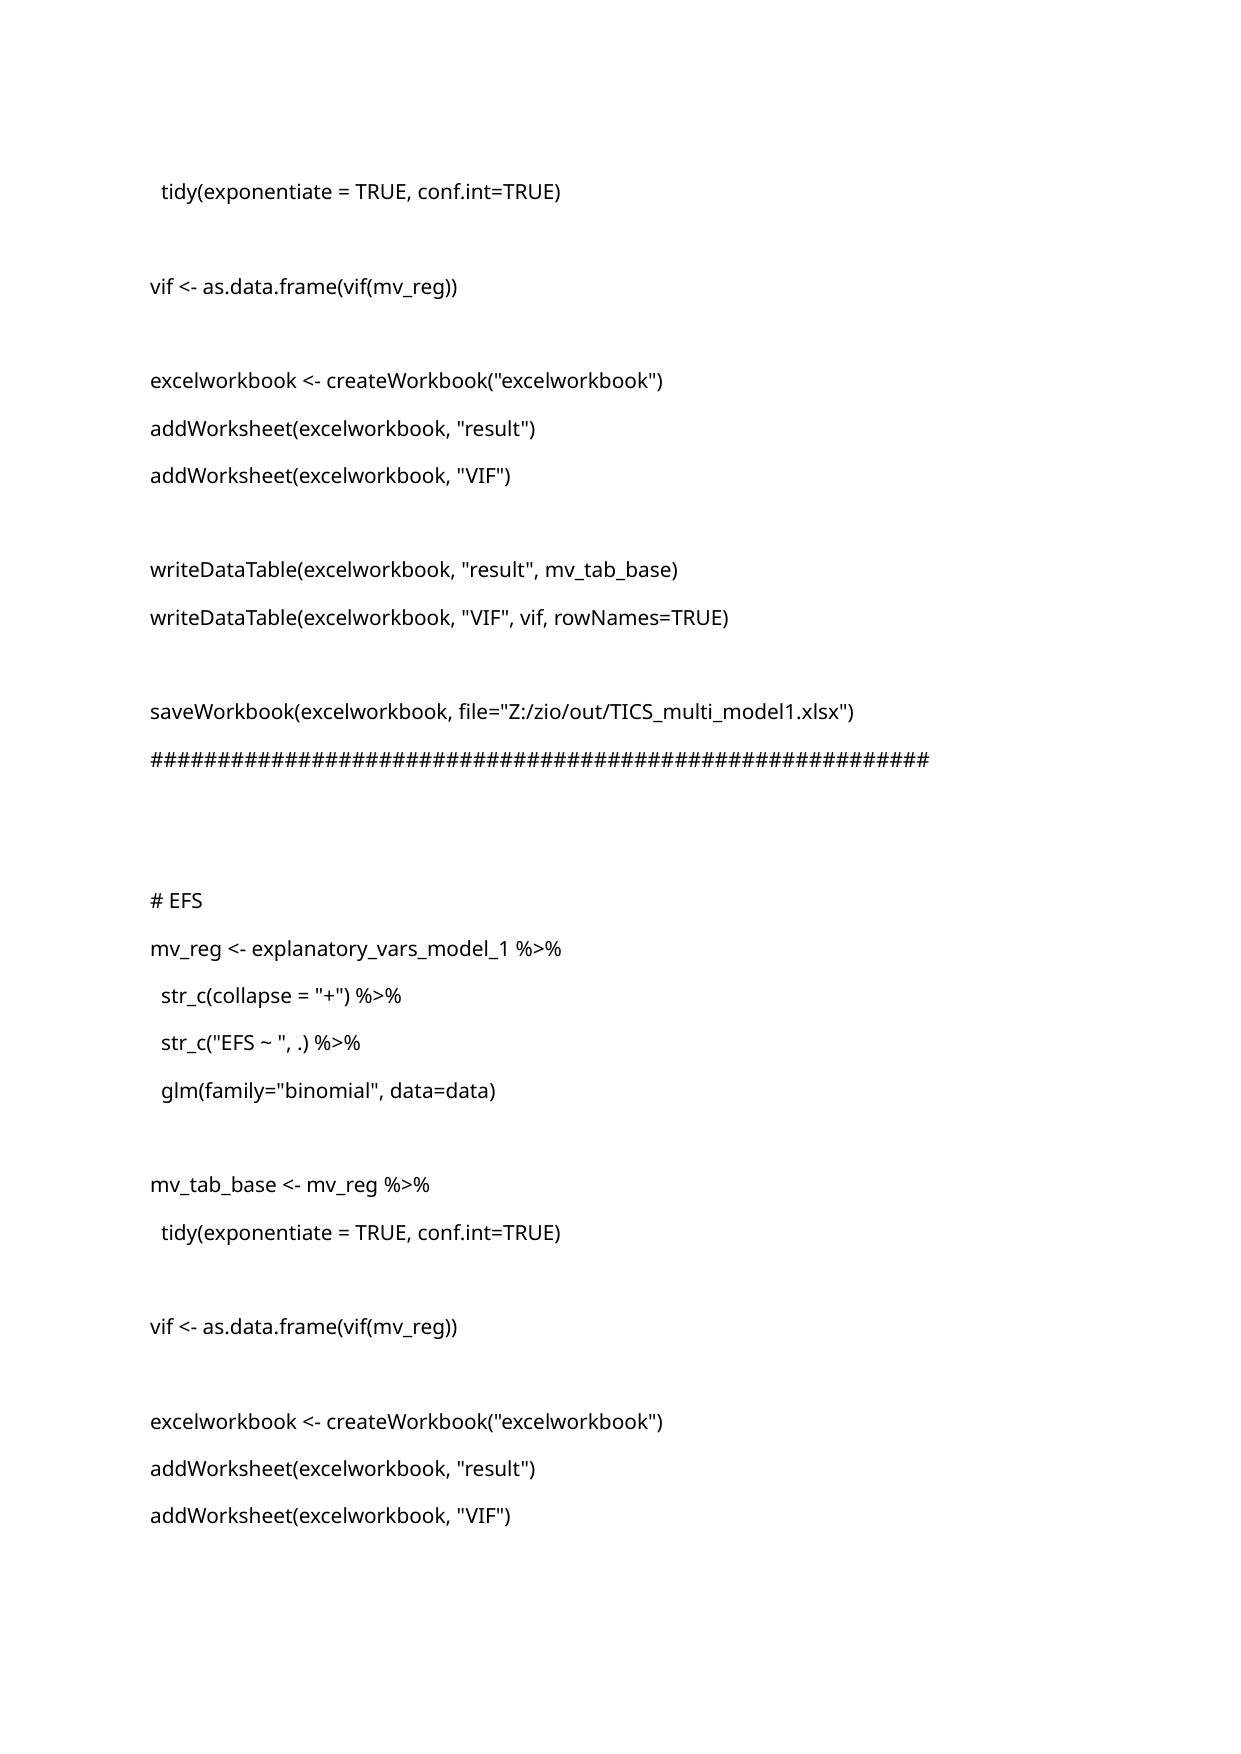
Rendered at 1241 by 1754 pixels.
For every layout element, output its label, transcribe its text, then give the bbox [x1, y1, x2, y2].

text ########################################################## [150, 745, 1090, 773]
text addWorksheet(excelworkbook, "result") [150, 1454, 1090, 1482]
text tidy(exponentiate = TRUE, conf.int=TRUE) [150, 1218, 1090, 1246]
text tidy(exponentiate = TRUE, conf.int=TRUE) [150, 177, 1090, 206]
text vif <- as.data.frame(vif(mv_reg)) [150, 272, 1090, 300]
text addWorksheet(excelworkbook, "result") [150, 414, 1090, 442]
text saveWorkbook(excelworkbook, file="Z:/zio/out/TICS_multi_model1.xlsx") [150, 697, 1090, 726]
text mv_reg <- explanatory_vars_model_1 %>% [150, 934, 1090, 962]
text excelworkbook <- createWorkbook("excelworkbook") [150, 366, 1090, 395]
text # EFS [150, 887, 1090, 915]
text addWorksheet(excelworkbook, "VIF") [150, 461, 1090, 489]
text excelworkbook <- createWorkbook("excelworkbook") [150, 1407, 1090, 1435]
text str_c(collapse = "+") %>% [150, 981, 1090, 1009]
text addWorksheet(excelworkbook, "VIF") [150, 1501, 1090, 1530]
text str_c("EFS ~ ", .) %>% [150, 1028, 1090, 1057]
text writeDataTable(excelworkbook, "result", mv_tab_base) [150, 556, 1090, 584]
text glm(family="binomial", data=data) [150, 1076, 1090, 1104]
text mv_tab_base <- mv_reg %>% [150, 1170, 1090, 1199]
text writeDataTable(excelworkbook, "VIF", vif, rowNames=TRUE) [150, 603, 1090, 631]
text vif <- as.data.frame(vif(mv_reg)) [150, 1312, 1090, 1341]
